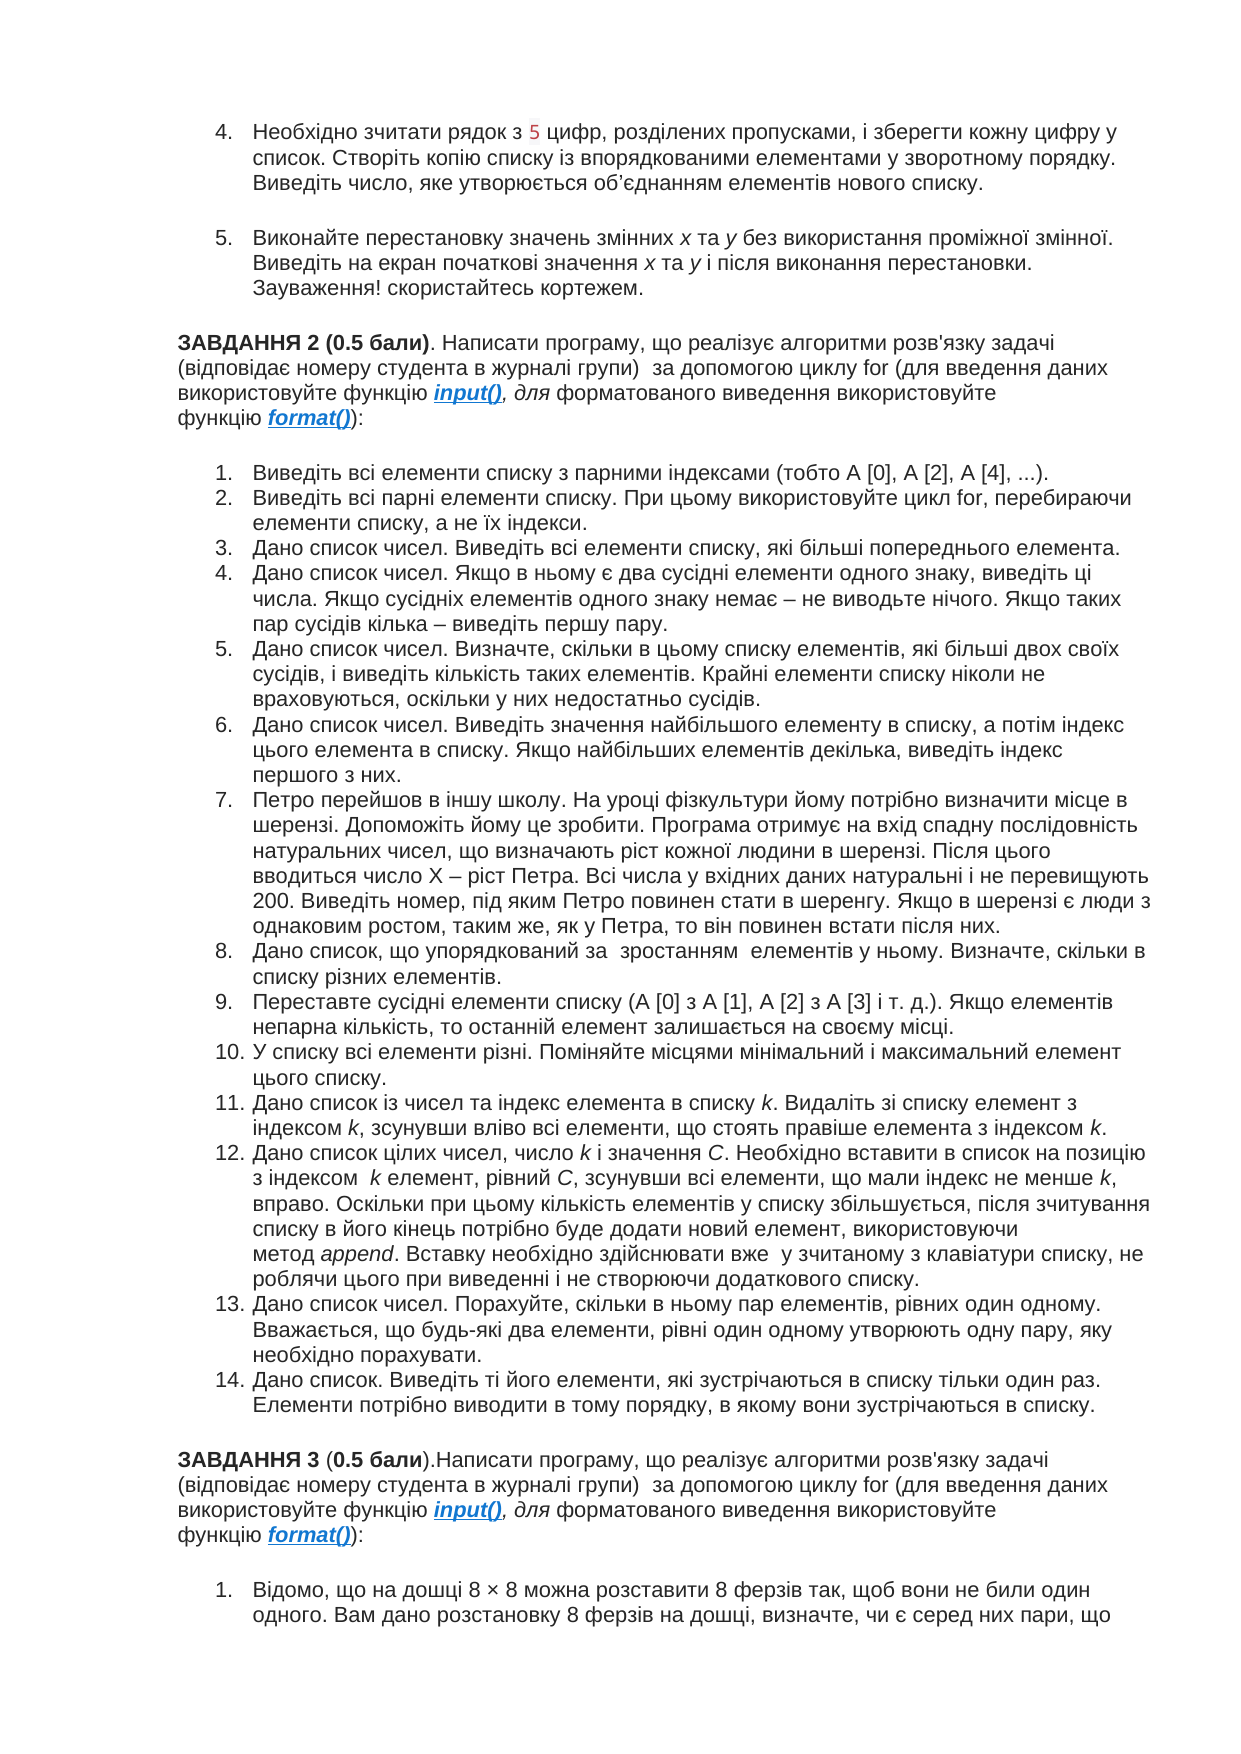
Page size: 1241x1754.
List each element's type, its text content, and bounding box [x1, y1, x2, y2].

list Дано список цілих чисел, число k і значення C. Необхідно вставити в список на позицію з індексом k елемент, рівний C, зсунувши всі елементи, що мали індекс не менше k, вправо. Оскільки при цьому кількість елементів у списку збільшується, після зчитування списку в його кінець потрібно буде додати новий елемент, використовуючи метод append. Вставку необхідно здійснювати вже у зчитаному з клавіатури списку, не роблячи цього при виведенні і не створюючи додаткового списку. [215, 1140, 1152, 1291]
list У списку всі елементи різні. Поміняйте місцями мінімальний і максимальний елемент цього списку. [215, 1039, 1152, 1090]
text ЗАВДАННЯ 2 (0.5 бали). Написати програму, що реалізує алгоритми розв'язку задачі (відповідає номеру студента в журналі групи) за допомогою циклу for (для введення даних використовуйте функцію input(), для форматованого виведення використовуйте функцію format()): [177, 329, 1152, 430]
list Необхідно зчитати рядок з 5 цифр, розділених пропусками, і зберегти кожну цифру у список. Створіть копію списку із впорядкованими елементами у зворотному порядку. Виведіть число, яке утворюється об’єднанням елементів нового списку. [215, 118, 1152, 196]
list Виведіть всі парні елементи списку. При цьому використовуйте цикл for, перебираючи елементи списку, а не їх індекси. [215, 485, 1152, 535]
list Дано список чисел. Визначте, скільки в цьому списку елементів, які більші двох своїх сусідів, і виведіть кількість таких елементів. Крайні елементи списку ніколи не враховуються, оскільки у них недостатньо сусідів. [215, 636, 1152, 712]
list Петро перейшов в іншу школу. На уроці фізкультури йому потрібно визначити місце в шерензі. Допоможіть йому це зробити. Програма отримує на вхід спадну послідовність натуральних чисел, що визначають ріст кожної людини в шерензі. Після цього вводиться число X – ріст Петра. Всі числа у вхідних даних натуральні і не перевищують 200. Виведіть номер, під яким Петро повинен стати в шеренгу. Якщо в шерензі є люди з однаковим ростом, таким же, як у Петра, то він повинен встати після них. [215, 787, 1152, 938]
list Дано список чисел. Порахуйте, скільки в ньому пар елементів, рівних один одному. Вважається, що будь-які два елементи, рівні один одному утворюють одну пару, яку необхідно порахувати. [215, 1291, 1152, 1367]
list Виконайте перестановку значень змінних x та y без використання проміжної змінної. Виведіть на екран початкові значення x та y і після виконання перестановки. Зауваження! скористайтесь кортежем. [215, 225, 1152, 300]
list Переставте сусідні елементи списку (A [0] з A [1], A [2] з A [3] і т. д.). Якщо елементів непарна кількість, то останній елемент залишається на своєму місці. [215, 989, 1152, 1039]
list Виведіть всі елементи списку з парними індексами (тобто A [0], A [2], A [4], ...). [215, 459, 1152, 485]
list Дано список чисел. Якщо в ньому є два сусідні елементи одного знаку, виведіть ці числа. Якщо сусідніх елементів одного знаку немає – не виводьте нічого. Якщо таких пар сусідів кілька – виведіть першу пару. [215, 560, 1152, 636]
list Дано список. Виведіть ті його елементи, які зустрічаються в списку тільки один раз. Елементи потрібно виводити в тому порядку, в якому вони зустрічаються в списку. [215, 1367, 1152, 1417]
list Дано список із чисел та індекс елемента в списку k. Видаліть зі списку елемент з індексом k, зсунувши вліво всі елементи, що стоять правіше елемента з індексом k. [215, 1090, 1152, 1140]
list Дано список чисел. Виведіть значення найбільшого елементу в списку, а потім індекс цього елемента в списку. Якщо найбільших елементів декілька, виведіть індекс першого з них. [215, 712, 1152, 787]
list Дано список чисел. Виведіть всі елементи списку, які більші попереднього елемента. [215, 535, 1152, 560]
list Дано список, що упорядкований за зростанням елементів у ньому. Визначте, скільки в списку різних елементів. [215, 938, 1152, 989]
text ЗАВДАННЯ 3 (0.5 бали).Написати програму, що реалізує алгоритми розв'язку задачі (відповідає номеру студента в журналі групи) за допомогою циклу for (для введення даних використовуйте функцію input(), для форматованого виведення використовуйте функцію format()): [177, 1447, 1152, 1547]
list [215, 1577, 1152, 1627]
